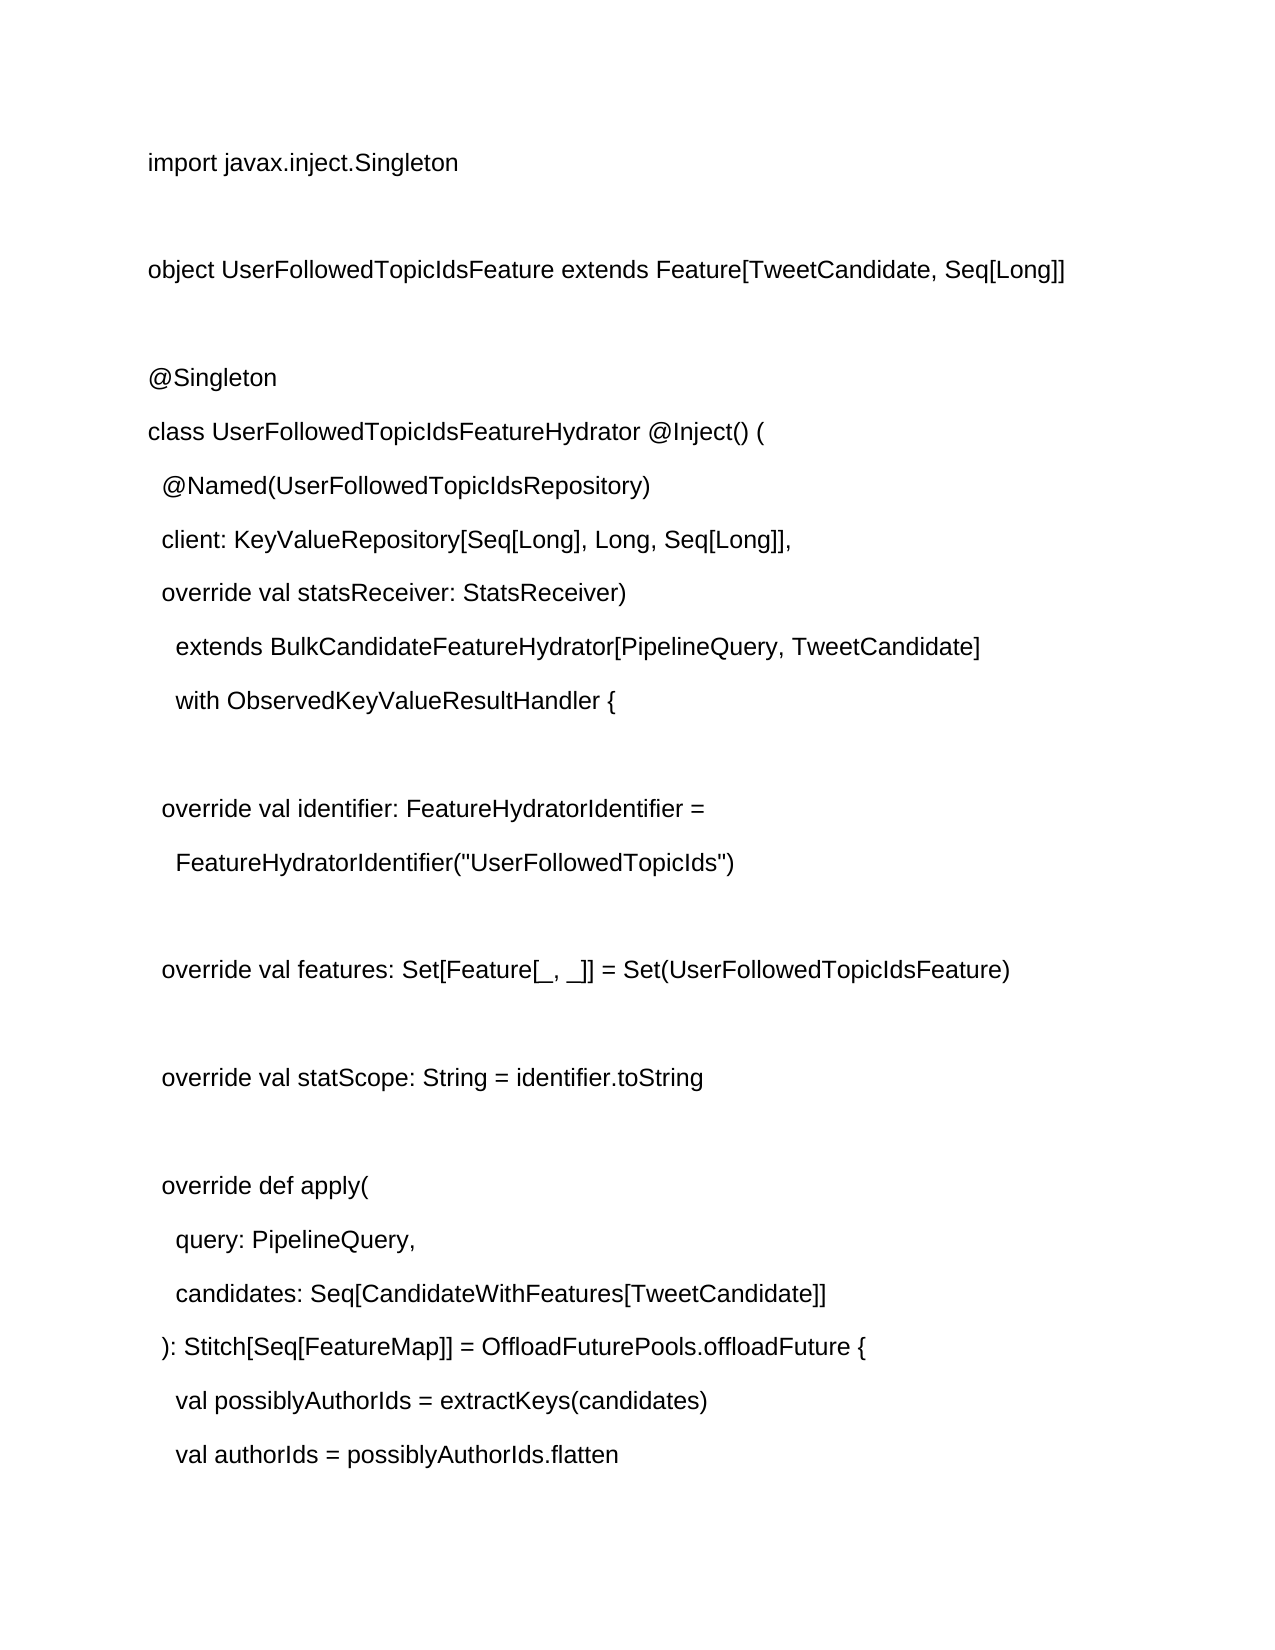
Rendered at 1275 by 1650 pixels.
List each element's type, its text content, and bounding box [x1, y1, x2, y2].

text override val features: Set[Feature[_, _]] = Set(UserFollowedTopicIdsFeature) [148, 955, 1127, 984]
text ): Stitch[Seq[FeatureMap]] = OffloadFuturePools.offloadFuture { [148, 1332, 1127, 1361]
text @Singleton [148, 363, 1127, 392]
text extends BulkCandidateFeatureHydrator[PipelineQuery, TweetCandidate] [148, 632, 1127, 661]
text FeatureHydratorIdentifier("UserFollowedTopicIds") [148, 848, 1127, 876]
text override val statsReceiver: StatsReceiver) [148, 578, 1127, 607]
text class UserFollowedTopicIdsFeatureHydrator @Inject() ( [148, 417, 1127, 446]
text val authorIds = possiblyAuthorIds.flatten [148, 1440, 1127, 1469]
text with ObservedKeyValueResultHandler { [148, 686, 1127, 715]
text override def apply( [148, 1171, 1127, 1199]
text query: PipelineQuery, [148, 1225, 1127, 1253]
text import javax.inject.Singleton [148, 148, 1127, 176]
text object UserFollowedTopicIdsFeature extends Feature[TweetCandidate, Seq[Long]] [148, 255, 1127, 284]
text @Named(UserFollowedTopicIdsRepository) [148, 471, 1127, 499]
text client: KeyValueRepository[Seq[Long], Long, Seq[Long]], [148, 524, 1127, 553]
text val possiblyAuthorIds = extractKeys(candidates) [148, 1386, 1127, 1415]
text candidates: Seq[CandidateWithFeatures[TweetCandidate]] [148, 1278, 1127, 1307]
text override val statScope: String = identifier.toString [148, 1063, 1127, 1092]
text override val identifier: FeatureHydratorIdentifier = [148, 794, 1127, 823]
